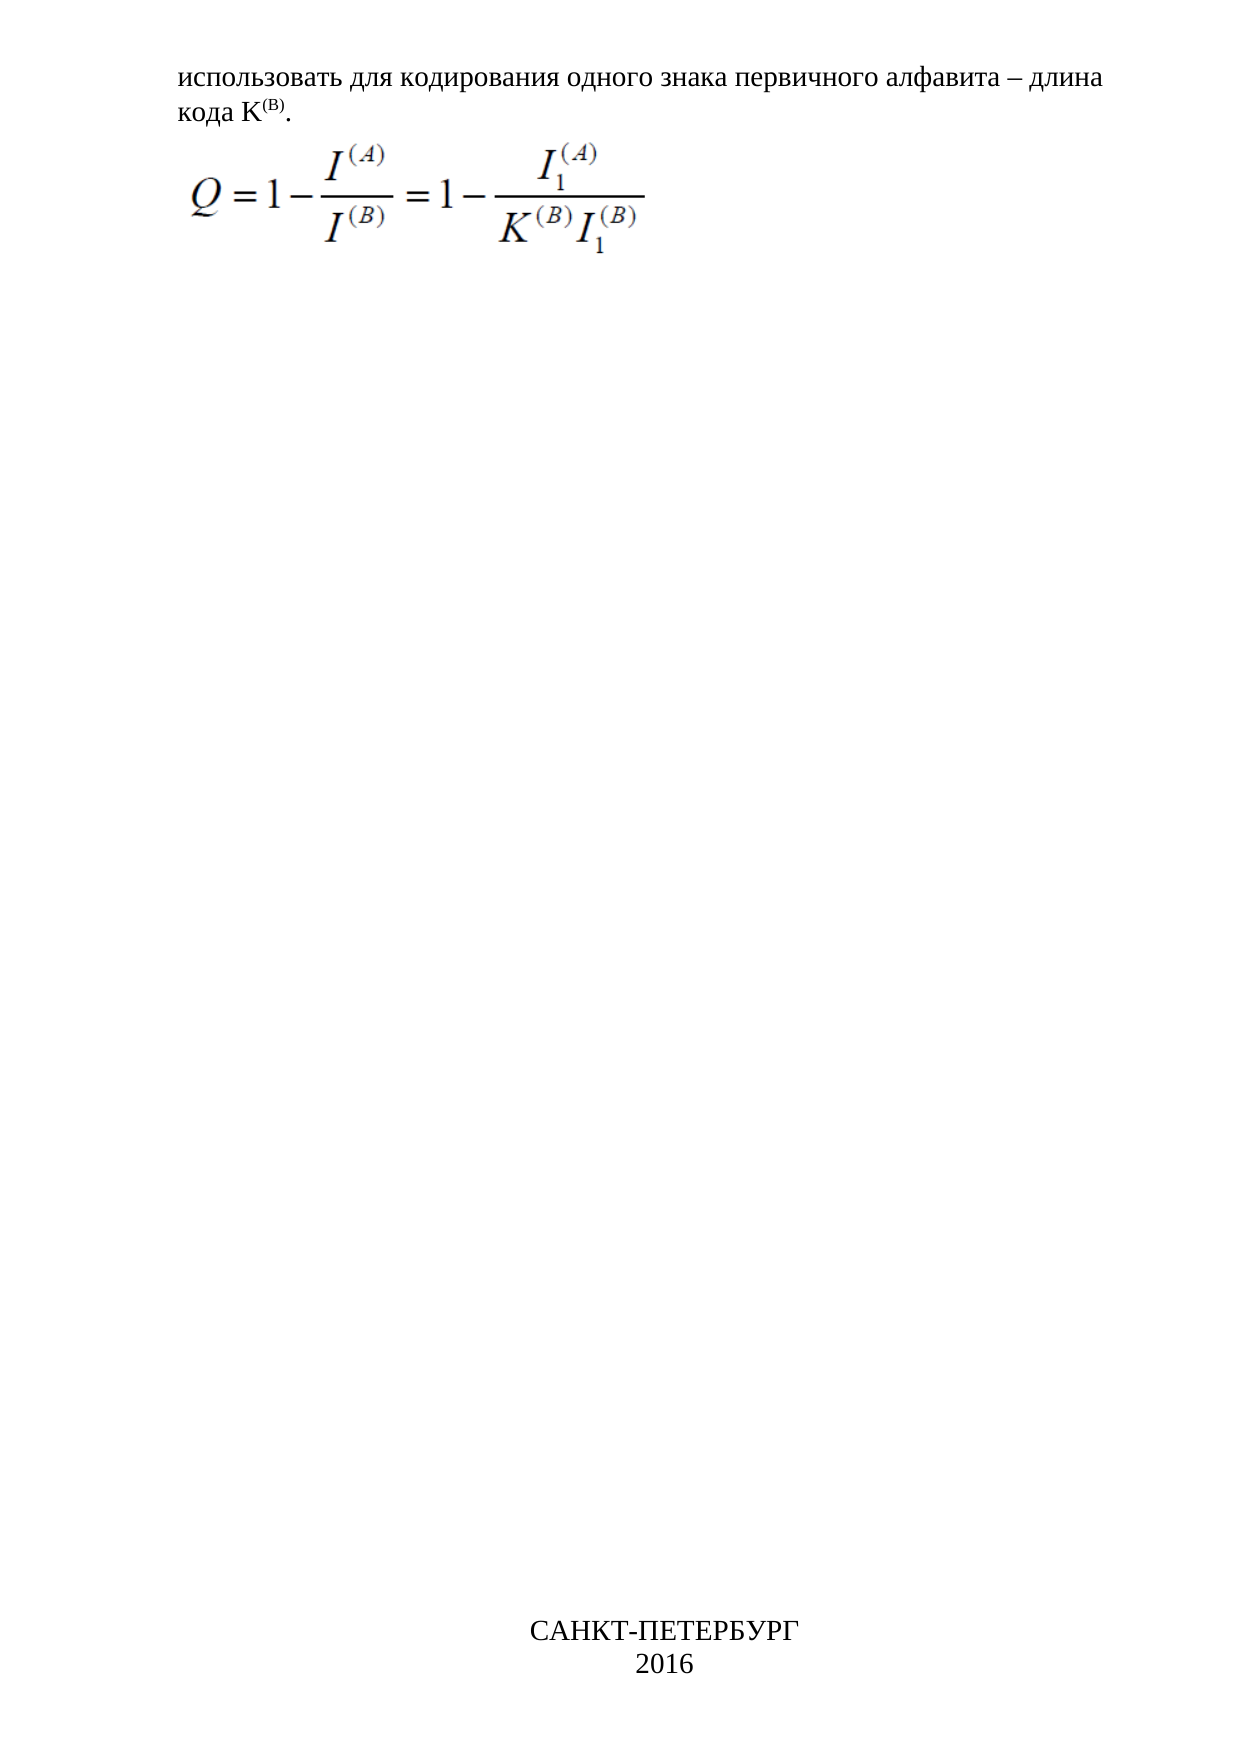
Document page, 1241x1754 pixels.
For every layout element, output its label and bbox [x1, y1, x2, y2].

text [177, 59, 1152, 128]
picture [177, 130, 680, 257]
